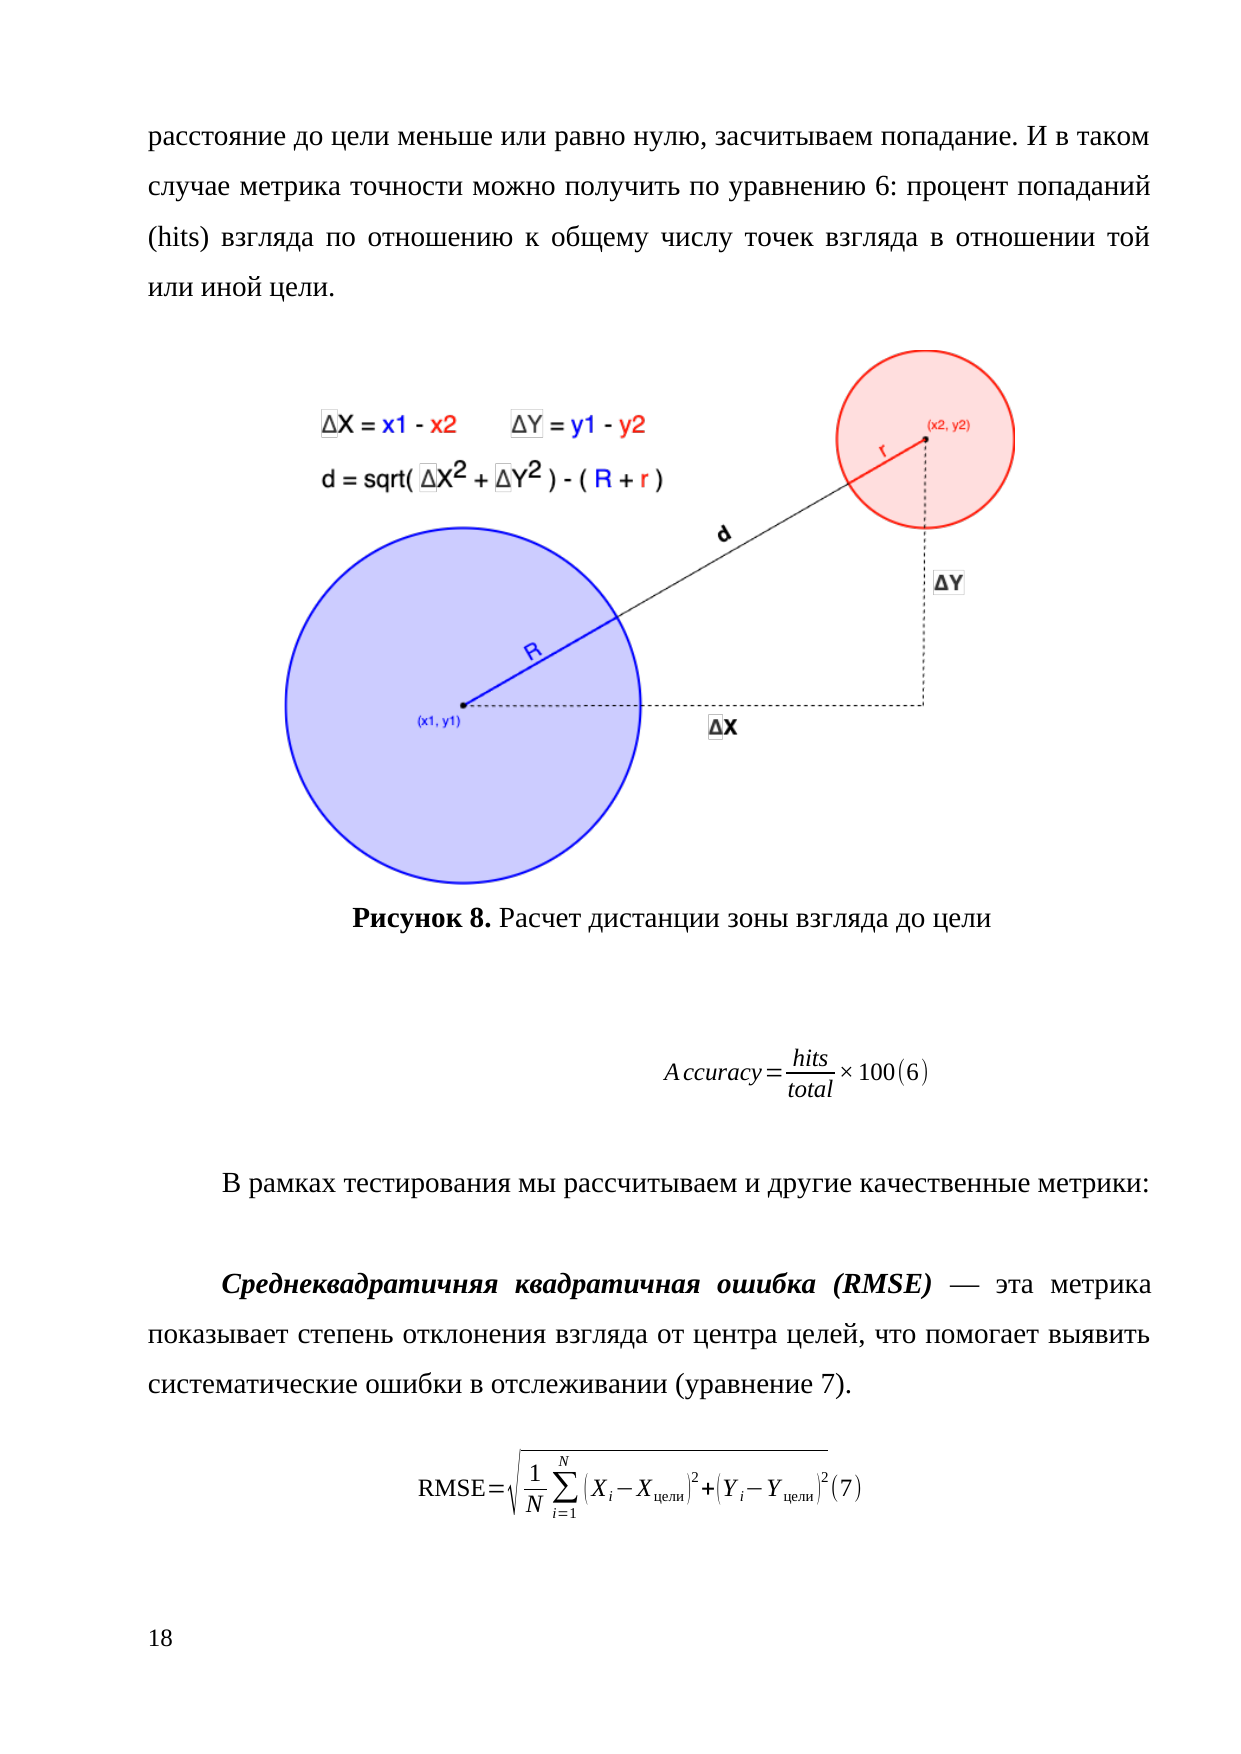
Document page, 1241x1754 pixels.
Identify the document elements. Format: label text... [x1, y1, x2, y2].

text Среднеквадратичняя квадратичная ошибка (RMSE) — эта метрика показывает степень отклонения взгляда от центра целей, что помогает выявить систематические ошибки в отслеживании (уравнение 7). [148, 1266, 1152, 1400]
picture [284, 350, 1015, 885]
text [148, 118, 1152, 303]
text В рамках тестирования мы рассчитываем и другие качественные метрики: [148, 1165, 1152, 1199]
text Рисунок 8. Расчет дистанции зоны взгляда до цели [148, 900, 1152, 934]
